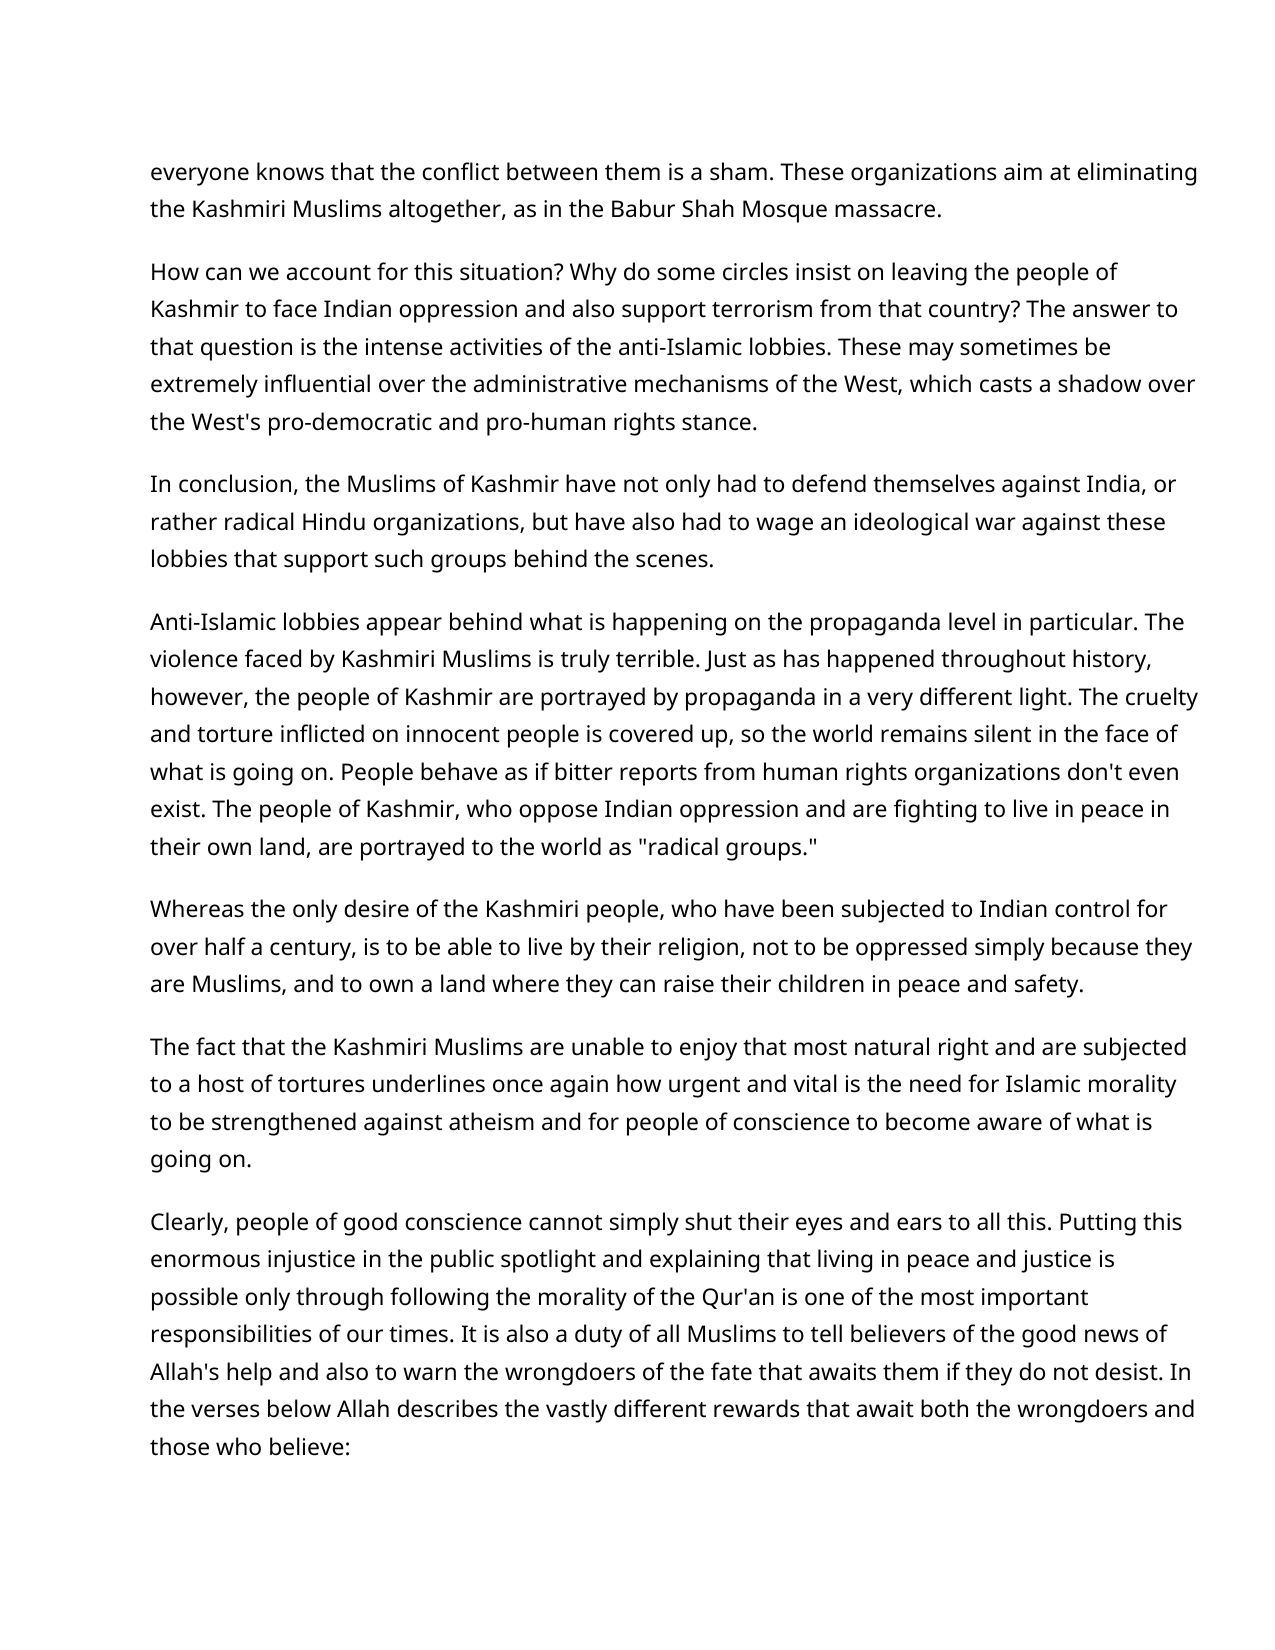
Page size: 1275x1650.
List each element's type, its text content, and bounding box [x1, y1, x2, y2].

text The fact that the Kashmiri Muslims are unable to enjoy that most natural right and are subjected to a host of tortures underlines once again how urgent and vital is the need for Islamic morality to be strengthened against atheism and for people of conscience to become aware of what is going on. [150, 1025, 1200, 1175]
text Whereas the only desire of the Kashmiri people, who have been subjected to Indian control for over half a century, is to be able to live by their religion, not to be oppressed simply because they are Muslims, and to own a land where they can raise their children in peace and safety. [150, 887, 1200, 1000]
text Clearly, people of good conscience cannot simply shut their eyes and ears to all this. Putting this enormous injustice in the public spotlight and explaining that living in peace and justice is possible only through following the morality of the Qur'an is one of the most important responsibilities of our times. It is also a duty of all Muslims to tell believers of the good news of Allah's help and also to warn the wrongdoers of the fate that awaits them if they do not desist. In the verses below Allah describes the vastly different rewards that await both the wrongdoers and those who believe: [150, 1200, 1200, 1462]
text In conclusion, the Muslims of Kashmir have not only had to defend themselves against India, or rather radical Hindu organizations, but have also had to wage an ideological war against these lobbies that support such groups behind the scenes. [150, 462, 1200, 575]
text How can we account for this situation? Why do some circles insist on leaving the people of Kashmir to face Indian oppression and also support terrorism from that country? The answer to that question is the intense activities of the anti-Islamic lobbies. These may sometimes be extremely influential over the administrative mechanisms of the West, which casts a shadow over the West's pro-democratic and pro-human rights stance. [150, 250, 1200, 437]
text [150, 150, 1200, 225]
text Anti-Islamic lobbies appear behind what is happening on the propaganda level in particular. The violence faced by Kashmiri Muslims is truly terrible. Just as has happened throughout history, however, the people of Kashmir are portrayed by propaganda in a very different light. The cruelty and torture inflicted on innocent people is covered up, so the world remains silent in the face of what is going on. People behave as if bitter reports from human rights organizations don't even exist. The people of Kashmir, who oppose Indian oppression and are fighting to live in peace in their own land, are portrayed to the world as "radical groups." [150, 600, 1200, 862]
